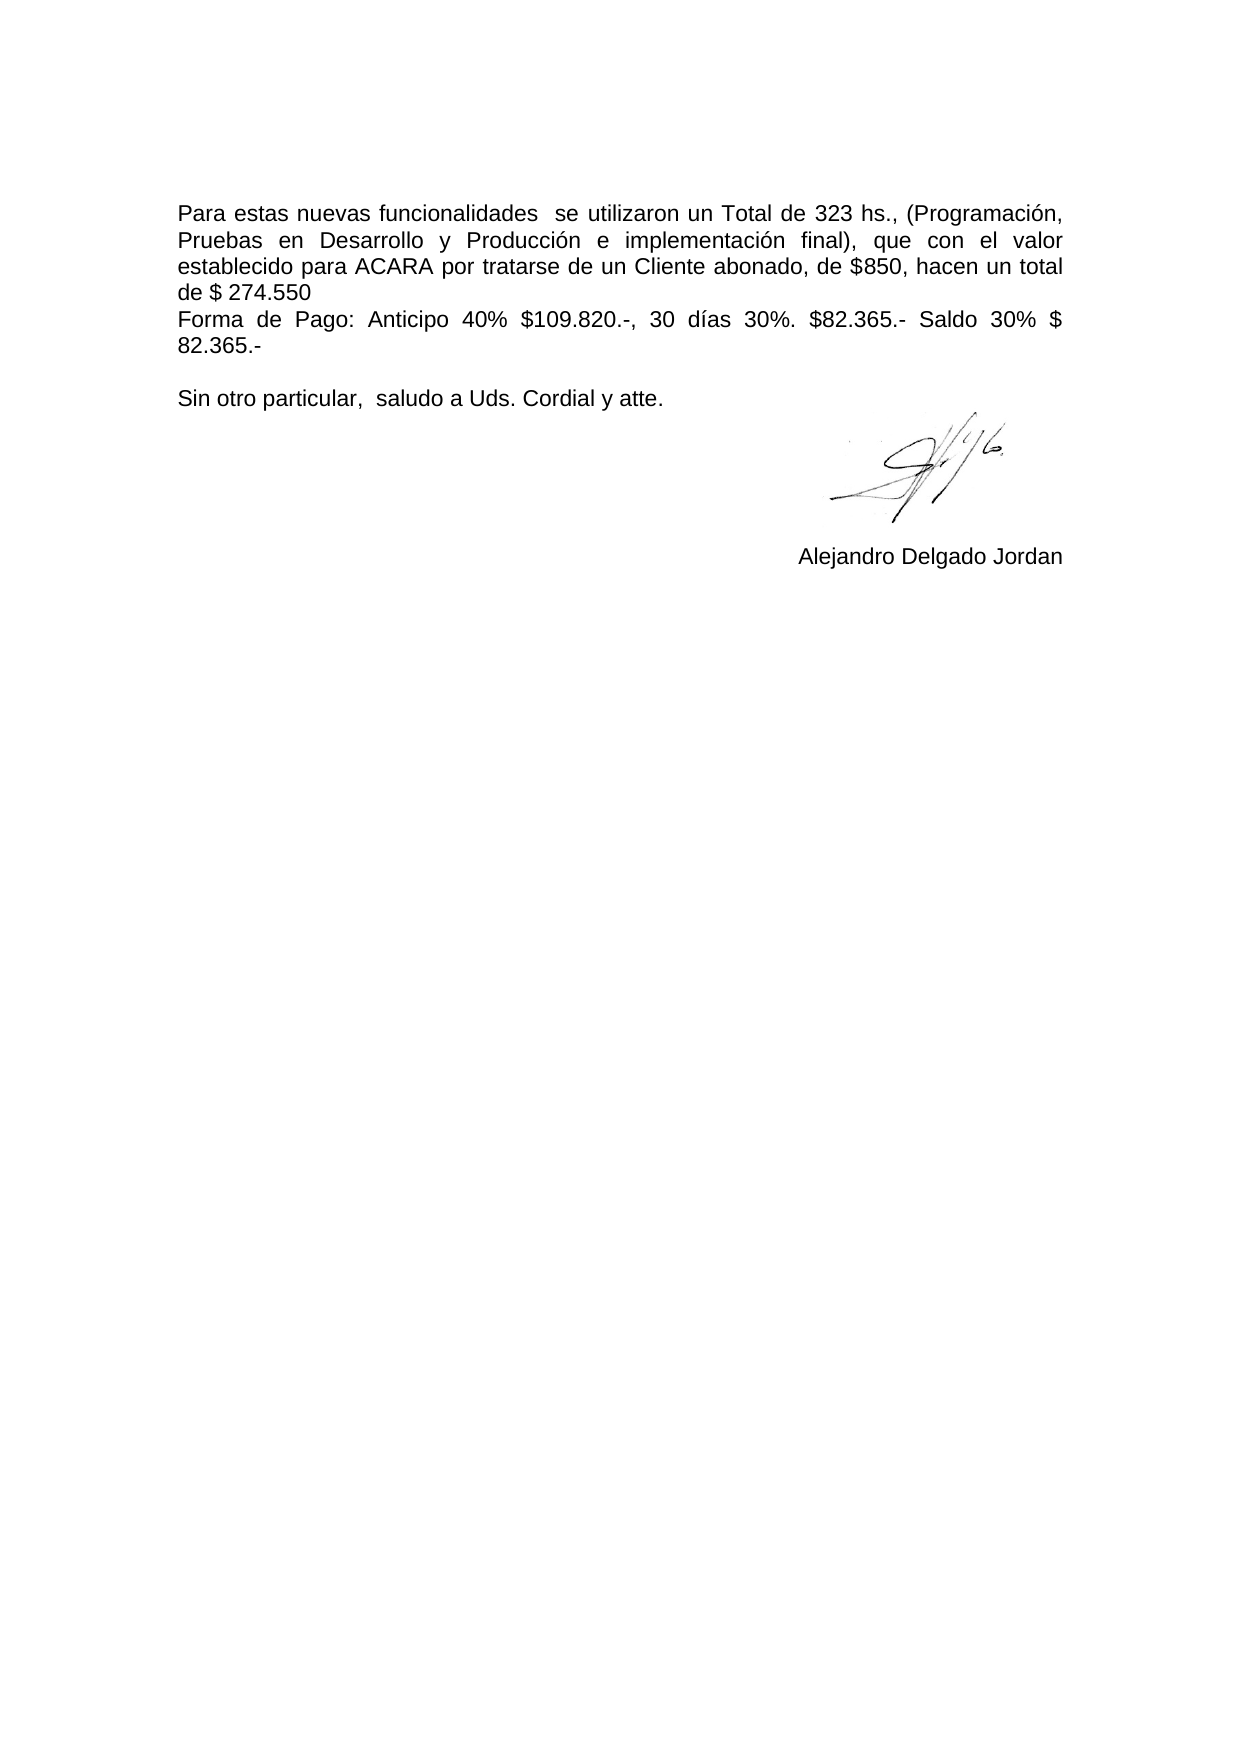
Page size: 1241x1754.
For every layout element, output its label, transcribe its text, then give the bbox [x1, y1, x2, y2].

text Forma de Pago: Anticipo 40% $109.820.-, 30 días 30%. $82.365.- Saldo 30% $ 82.365.- [177, 306, 1063, 358]
text Alejandro Delgado Jordan [251, 490, 1063, 569]
text Sin otro particular, saludo a Uds. Cordial y atte. [177, 385, 1063, 411]
picture [821, 407, 1014, 528]
text Para estas nuevas funcionalidades se utilizaron un Total de 323 hs., (Programación, Pruebas en Desarrollo y Producción e implementación final), que con el valor establecido para ACARA por tratarse de un Cliente abonado, de $850, hacen un total de $ 274.550 [177, 200, 1063, 306]
